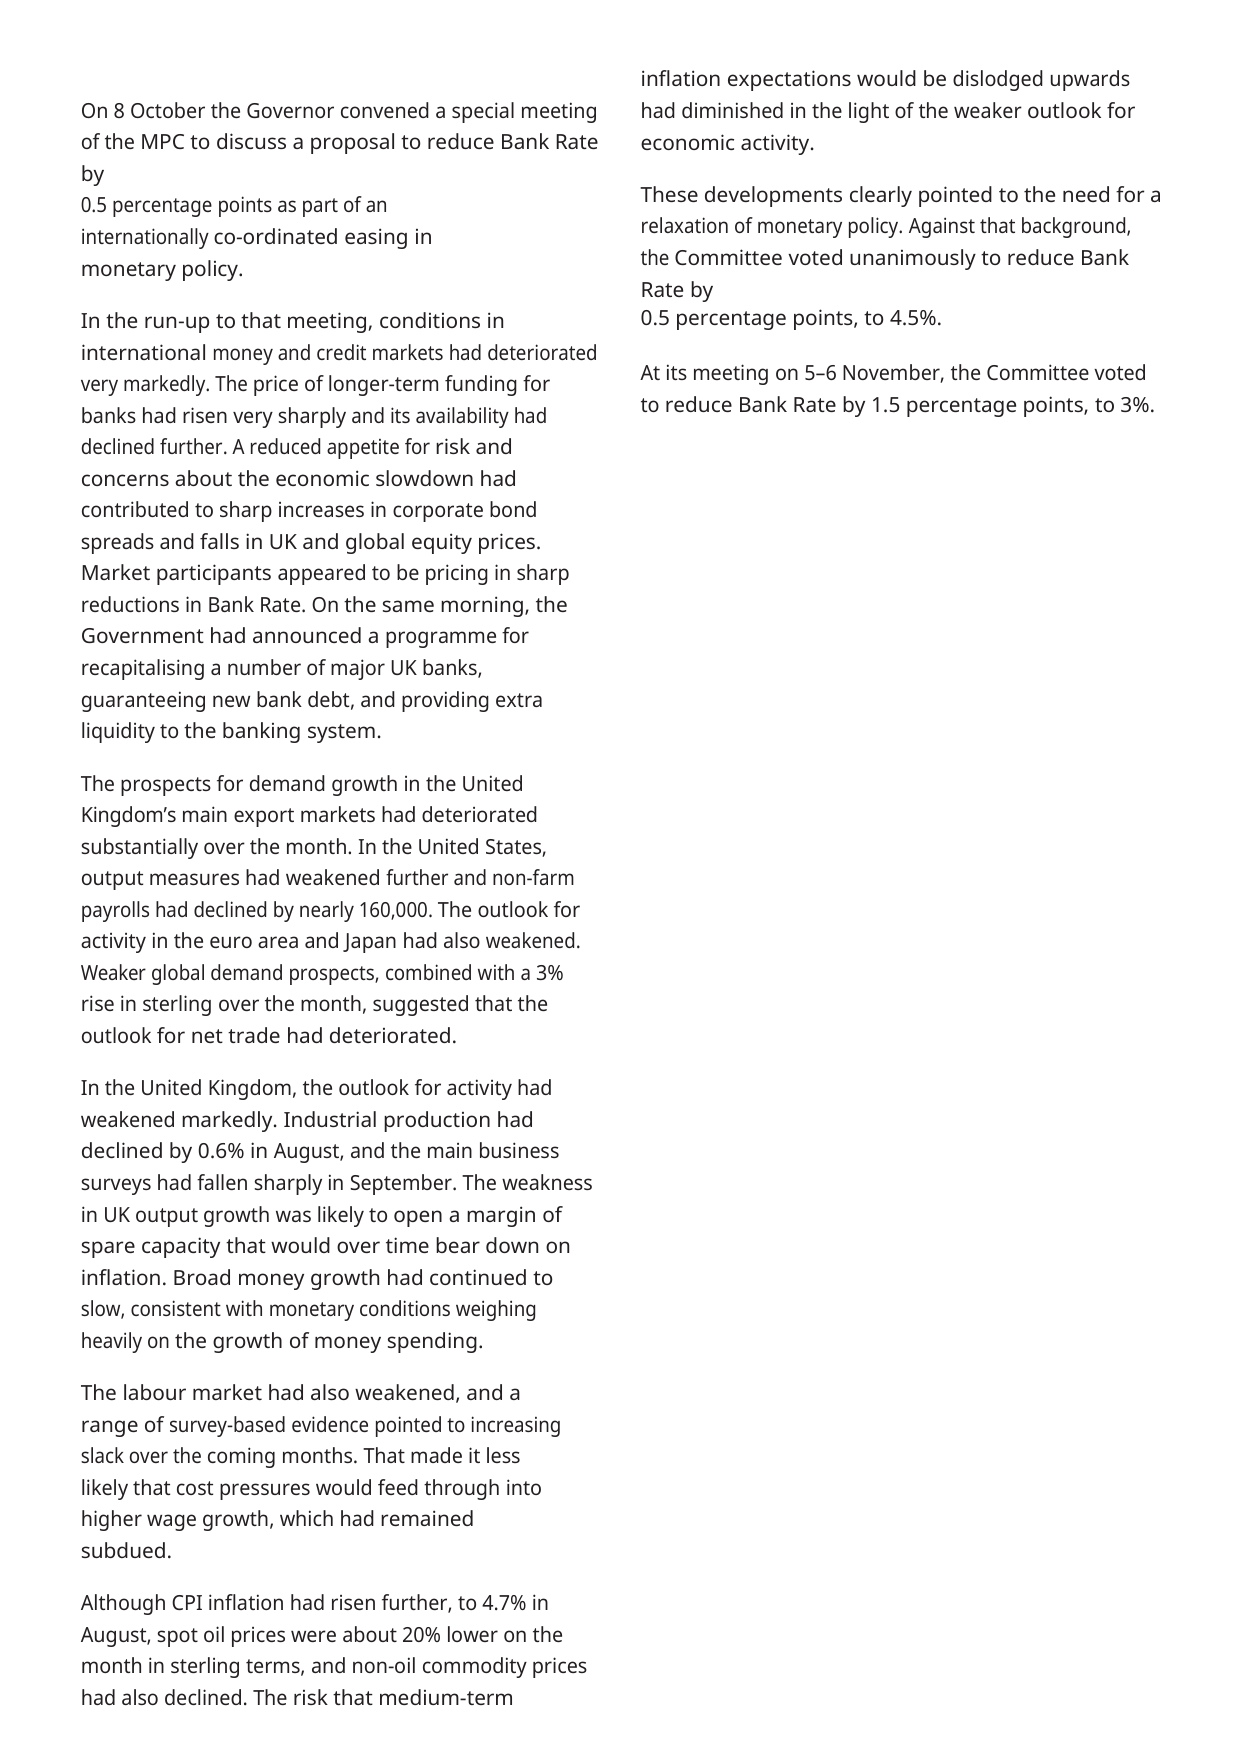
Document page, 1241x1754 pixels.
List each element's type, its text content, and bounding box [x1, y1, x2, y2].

text In the United Kingdom, the outlook for activity had weakened markedly. Industrial production had declined by 0.6% in August, and the main business surveys had fallen sharply in September. The weakness in UK output growth was likely to open a margin of spare capacity that would over time bear down on inflation. Broad money growth had continued to slow, consistent with monetary conditions weighing heavily on the growth of money spending. [81, 1073, 599, 1354]
text Although CPI inflation had risen further, to 4.7% in August, spot oil prices were about 20% lower on the month in sterling terms, and non-oil commodity prices had also declined. The risk that medium-term inflation expectations would be dislodged upwards had diminished in the light of the weaker outlook for economic activity. [640, 64, 1164, 156]
text In the run-up to that meeting, conditions in international money and credit markets had deteriorated very markedly. The price of longer-term funding for banks had risen very sharply and its availability had declined further. A reduced appetite for risk and concerns about the economic slowdown had contributed to sharp increases in corporate bond spreads and falls in UK and global equity prices. Market participants appeared to be pricing in sharp reductions in Bank Rate. On the same morning, the Government had announced a programme for recapitalising a number of major UK banks, guaranteeing new bank debt, and providing extra liquidity to the banking system. [81, 306, 599, 745]
text The prospects for demand growth in the United Kingdom’s main export markets had deteriorated substantially over the month. In the United States, output measures had weakened further and non-farm payrolls had declined by nearly 160,000. The outlook for activity in the euro area and Japan had also weakened. Weaker global demand prospects, combined with a 3% rise in sterling over the month, suggested that the outlook for net trade had deteriorated. [81, 769, 599, 1049]
text 0.5 percentage points, to 4.5%. [640, 306, 1173, 331]
text Although CPI inflation had risen further, to 4.7% in August, spot oil prices were about 20% lower on the month in sterling terms, and non-oil commodity prices had also declined. The risk that medium-term inflation expectations would be dislodged upwards had diminished in the light of the weaker outlook for economic activity. [81, 1588, 599, 1712]
text The labour market had also weakened, and a range of survey-based evidence pointed to increasing slack over the coming months. That made it less likely that cost pressures would feed through into higher wage growth, which had remained subdued. [81, 1378, 567, 1564]
text On 8 October the Governor convened a special meeting of the MPC to discuss a proposal to reduce Bank Rate by [81, 96, 599, 187]
text 0.5 percentage points as part of an internationally co-ordinated easing in monetary policy. [81, 191, 489, 282]
text These developments clearly pointed to the need for a relaxation of monetary policy. Against that background, the Committee voted unanimously to reduce Bank Rate by [640, 180, 1164, 303]
text At its meeting on 5–6 November, the Committee voted to reduce Bank Rate by 1.5 percentage points, to 3%. [640, 358, 1164, 418]
